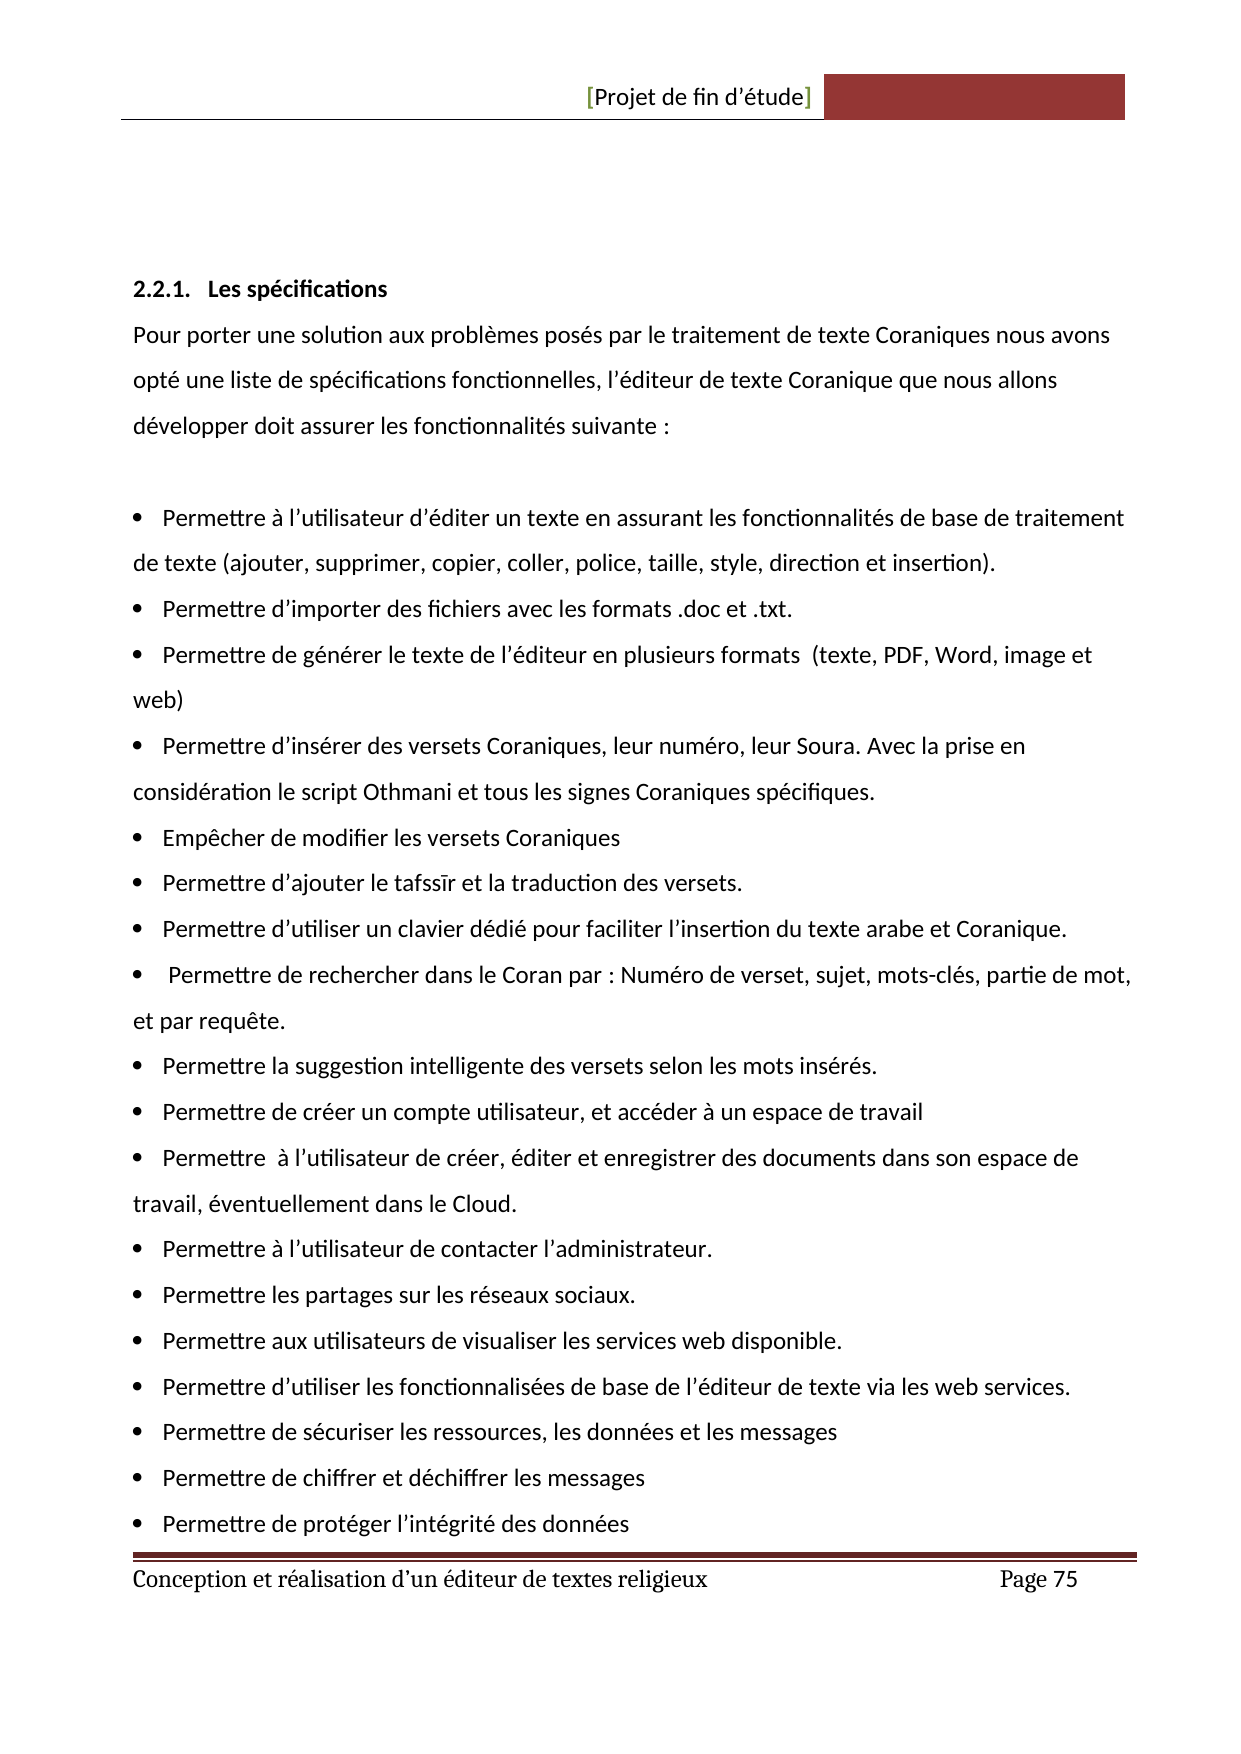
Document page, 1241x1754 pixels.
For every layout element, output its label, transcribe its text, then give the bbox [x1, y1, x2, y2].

list Permettre aux utilisateurs de visualiser les services web disponible. [133, 1325, 1137, 1355]
list Permettre de protéger l’intégrité des données [133, 1508, 1137, 1538]
list Pour porter une solution aux problèmes posés par le traitement de texte Coraniques nous avons opté une liste de spécifications fonctionnelles, l’éditeur de texte Coranique que nous allons développer doit assurer les fonctionnalités suivante : [133, 319, 1137, 441]
list Permettre la suggestion intelligente des versets selon les mots insérés. [133, 1051, 1137, 1081]
list Permettre à l’utilisateur d’éditer un texte en assurant les fonctionnalités de base de traitement de texte (ajouter, supprimer, copier, coller, police, taille, style, direction et insertion). [133, 502, 1137, 578]
list Permettre d’insérer des versets Coraniques, leur numéro, leur Soura. Avec la prise en considération le script Othmani et tous les signes Coraniques spécifiques. [133, 730, 1137, 807]
list Permettre de chiffrer et déchiffrer les messages [133, 1462, 1137, 1493]
list Permettre de rechercher dans le Coran par : Numéro de verset, sujet, mots-clés, partie de mot, et par requête. [133, 959, 1137, 1035]
list Permettre à l’utilisateur de contacter l’administrateur. [133, 1233, 1137, 1264]
list Permettre d’utiliser les fonctionnalisées de base de l’éditeur de texte via les web services. [133, 1371, 1137, 1401]
list Les spécifications [133, 273, 1137, 304]
list Permettre les partages sur les réseaux sociaux. [133, 1279, 1137, 1310]
list Permettre de créer un compte utilisateur, et accéder à un espace de travail [133, 1096, 1137, 1127]
list Permettre de générer le texte de l’éditeur en plusieurs formats (texte, PDF, Word, image et web) [133, 639, 1137, 715]
list Permettre d’importer des fichiers avec les formats .doc et .txt. [133, 593, 1137, 624]
list Permettre d’utiliser un clavier dédié pour faciliter l’insertion du texte arabe et Coranique. [133, 913, 1137, 944]
list Empêcher de modifier les versets Coraniques [133, 822, 1137, 852]
list Permettre à l’utilisateur de créer, éditer et enregistrer des documents dans son espace de travail, éventuellement dans le Cloud. [133, 1142, 1137, 1218]
list Permettre d’ajouter le tafssīr et la traduction des versets. [133, 868, 1137, 898]
list Permettre de sécuriser les ressources, les données et les messages [133, 1416, 1137, 1447]
